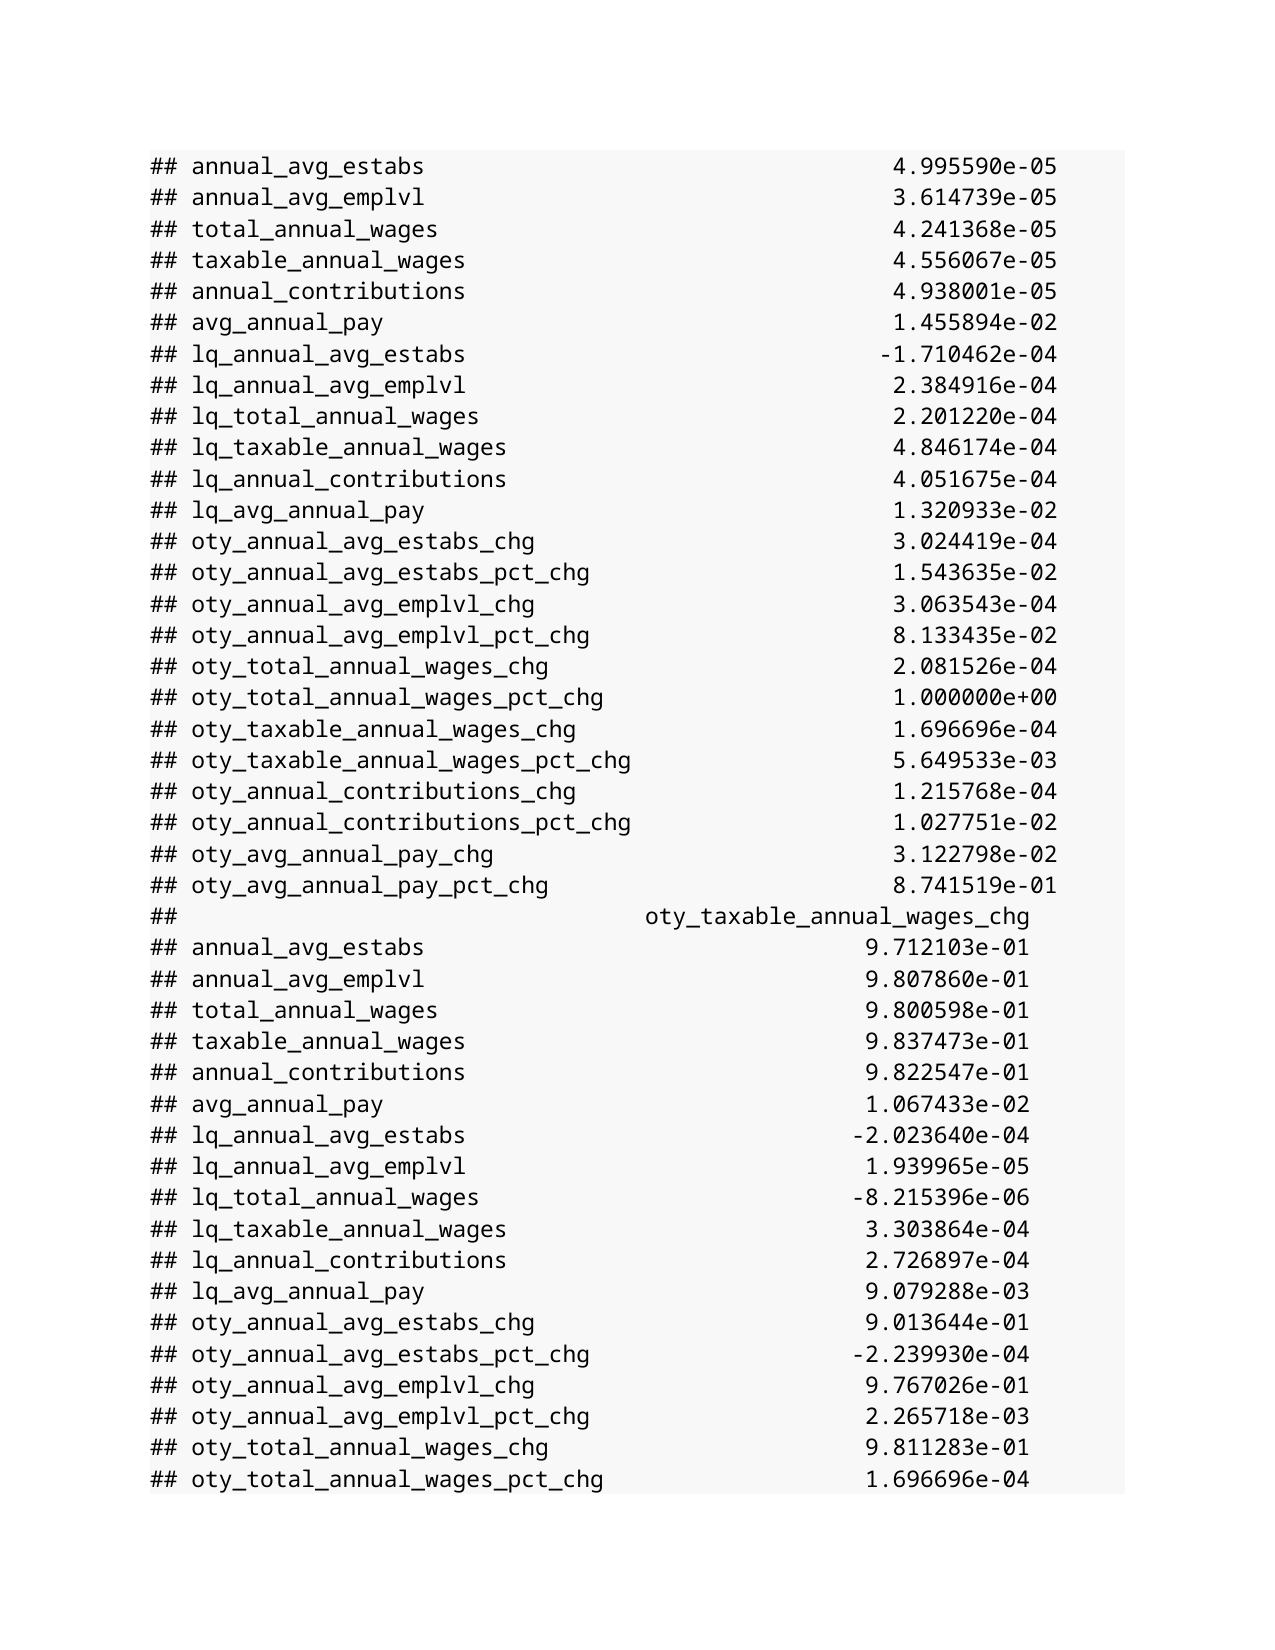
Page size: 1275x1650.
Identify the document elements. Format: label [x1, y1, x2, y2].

text [150, 150, 1125, 1494]
